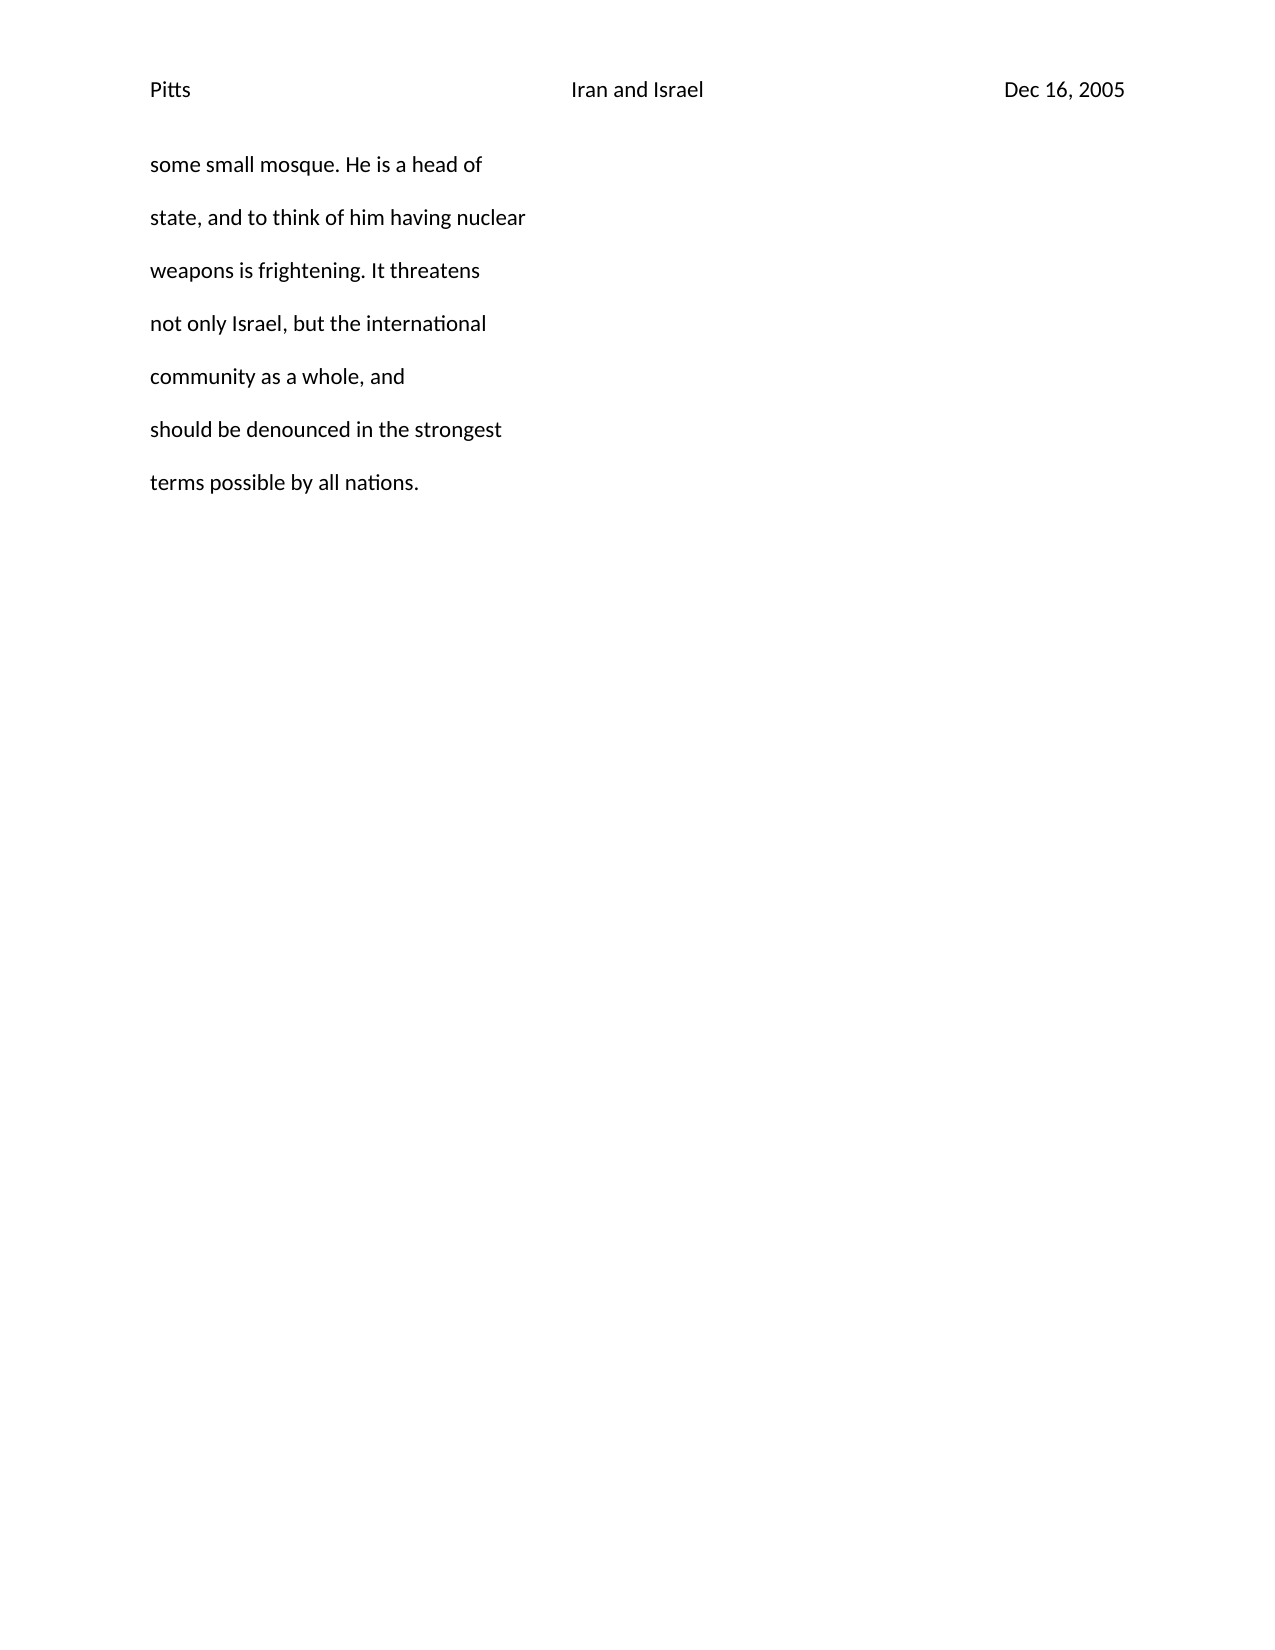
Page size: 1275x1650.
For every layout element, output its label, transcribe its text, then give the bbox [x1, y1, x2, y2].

text community as a whole, and [150, 362, 1125, 390]
text not only Israel, but the international [150, 309, 1125, 337]
text should be denounced in the strongest [150, 415, 1125, 443]
text some small mosque. He is a head of [150, 150, 1125, 178]
text weapons is frightening. It threatens [150, 256, 1125, 284]
text state, and to think of him having nuclear [150, 203, 1125, 231]
text terms possible by all nations. [150, 468, 1125, 496]
